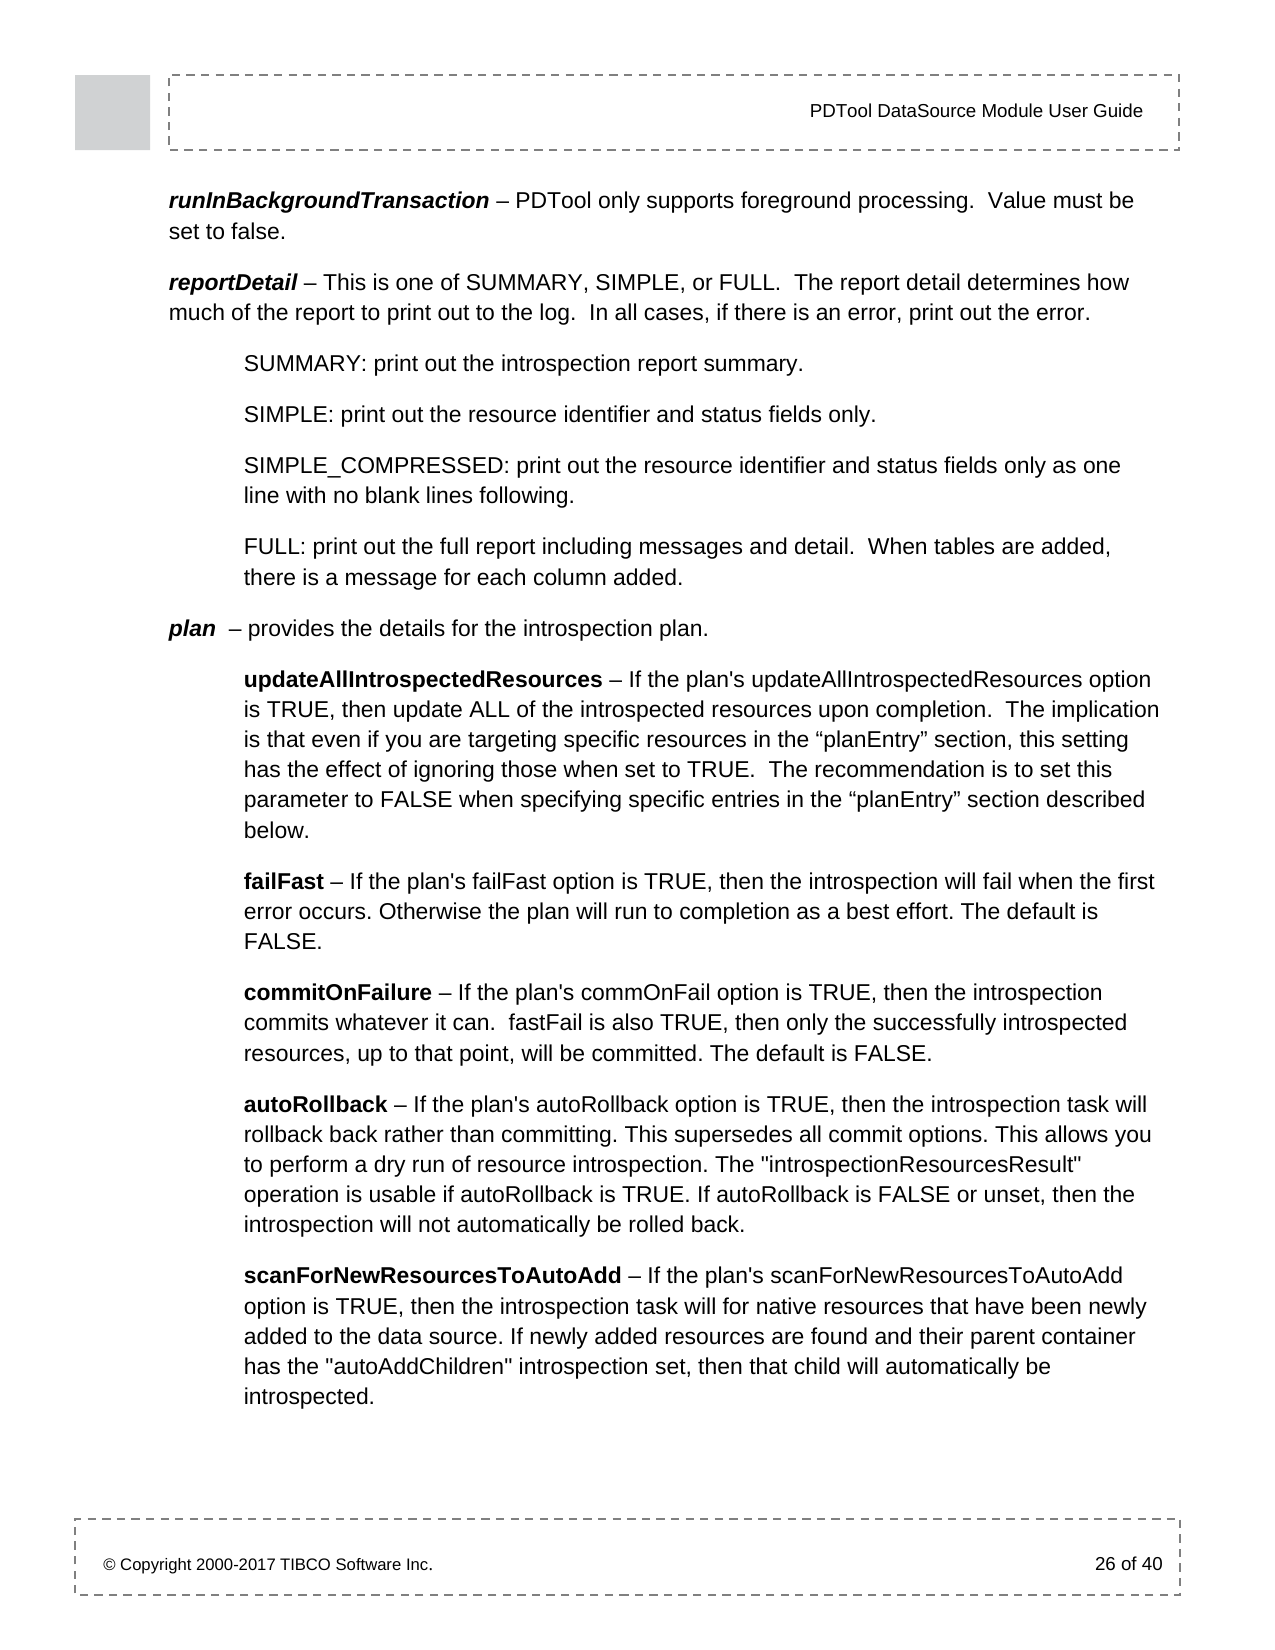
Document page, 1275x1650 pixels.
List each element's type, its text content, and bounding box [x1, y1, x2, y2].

text autoRollback – If the plan's autoRollback option is TRUE, then the introspection task will rollback back rather than committing. This supersedes all commit options. This allows you to perform a dry run of resource introspection. The "introspectionResourcesResult" operation is usable if autoRollback is TRUE. If autoRollback is FALSE or unset, then the introspection will not automatically be rolled back. [244, 1091, 1162, 1238]
text scanForNewResourcesToAutoAdd – If the plan's scanForNewResourcesToAutoAdd option is TRUE, then the introspection task will for native resources that have been newly added to the data source. If newly added resources are found and their parent container has the "autoAddChildren" introspection set, then that child will automatically be introspected. [244, 1262, 1162, 1410]
text updateAllIntrospectedResources – If the plan's updateAllIntrospectedResources option is TRUE, then update ALL of the introspected resources upon completion. The implication is that even if you are targeting specific resources in the “planEntry” section, this setting has the effect of ignoring those when set to TRUE. The recommendation is to set this parameter to FALSE when specifying specific entries in the “planEntry” section described below. [244, 666, 1162, 843]
text commitOnFailure – If the plan's commOnFail option is TRUE, then the introspection commits whatever it can. fastFail is also TRUE, then only the successfully introspected resources, up to that point, will be committed. The default is FALSE. [244, 979, 1162, 1066]
text failFast – If the plan's failFast option is TRUE, then the introspection will fail when the first error occurs. Otherwise the plan will run to completion as a best effort. The default is FALSE. [244, 868, 1162, 954]
text SIMPLE_COMPRESSED: print out the resource identifier and status fields only as one line with no blank lines following. [244, 452, 1161, 509]
text plan – provides the details for the introspection plan. [169, 614, 1161, 641]
text FULL: print out the full report including messages and detail. When tables are added, there is a message for each column added. [244, 533, 1161, 590]
text SIMPLE: print out the resource identifier and status fields only. [244, 401, 1161, 427]
text runInBackgroundTransaction – PDTool only supports foreground processing. Value must be set to false. [169, 187, 1161, 244]
text SUMMARY: print out the introspection report summary. [244, 350, 1161, 376]
text reportDetail – This is one of SUMMARY, SIMPLE, or FULL. The report detail determines how much of the report to print out to the log. In all cases, if there is an error, print out the error. [169, 269, 1161, 325]
